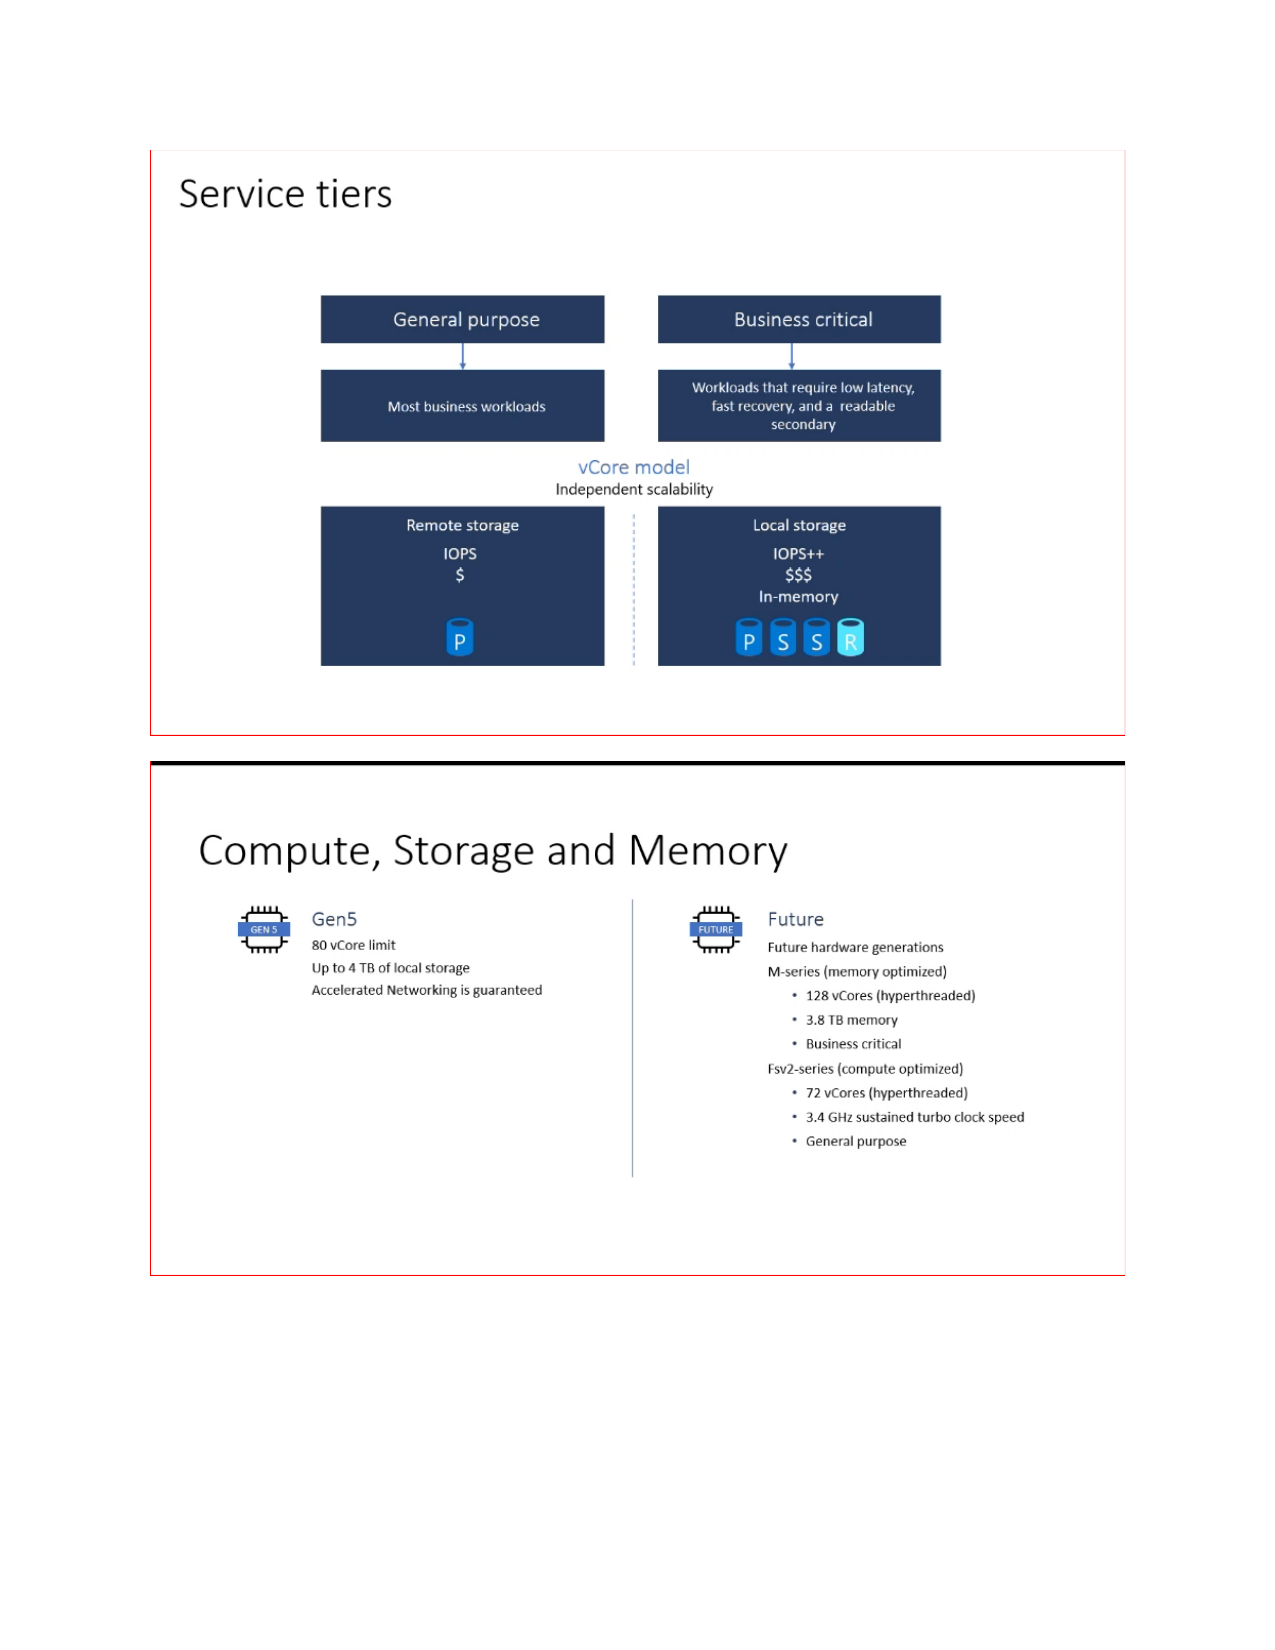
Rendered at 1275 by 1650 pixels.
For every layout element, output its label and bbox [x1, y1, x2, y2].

picture [150, 150, 1125, 736]
picture [150, 761, 1125, 1276]
